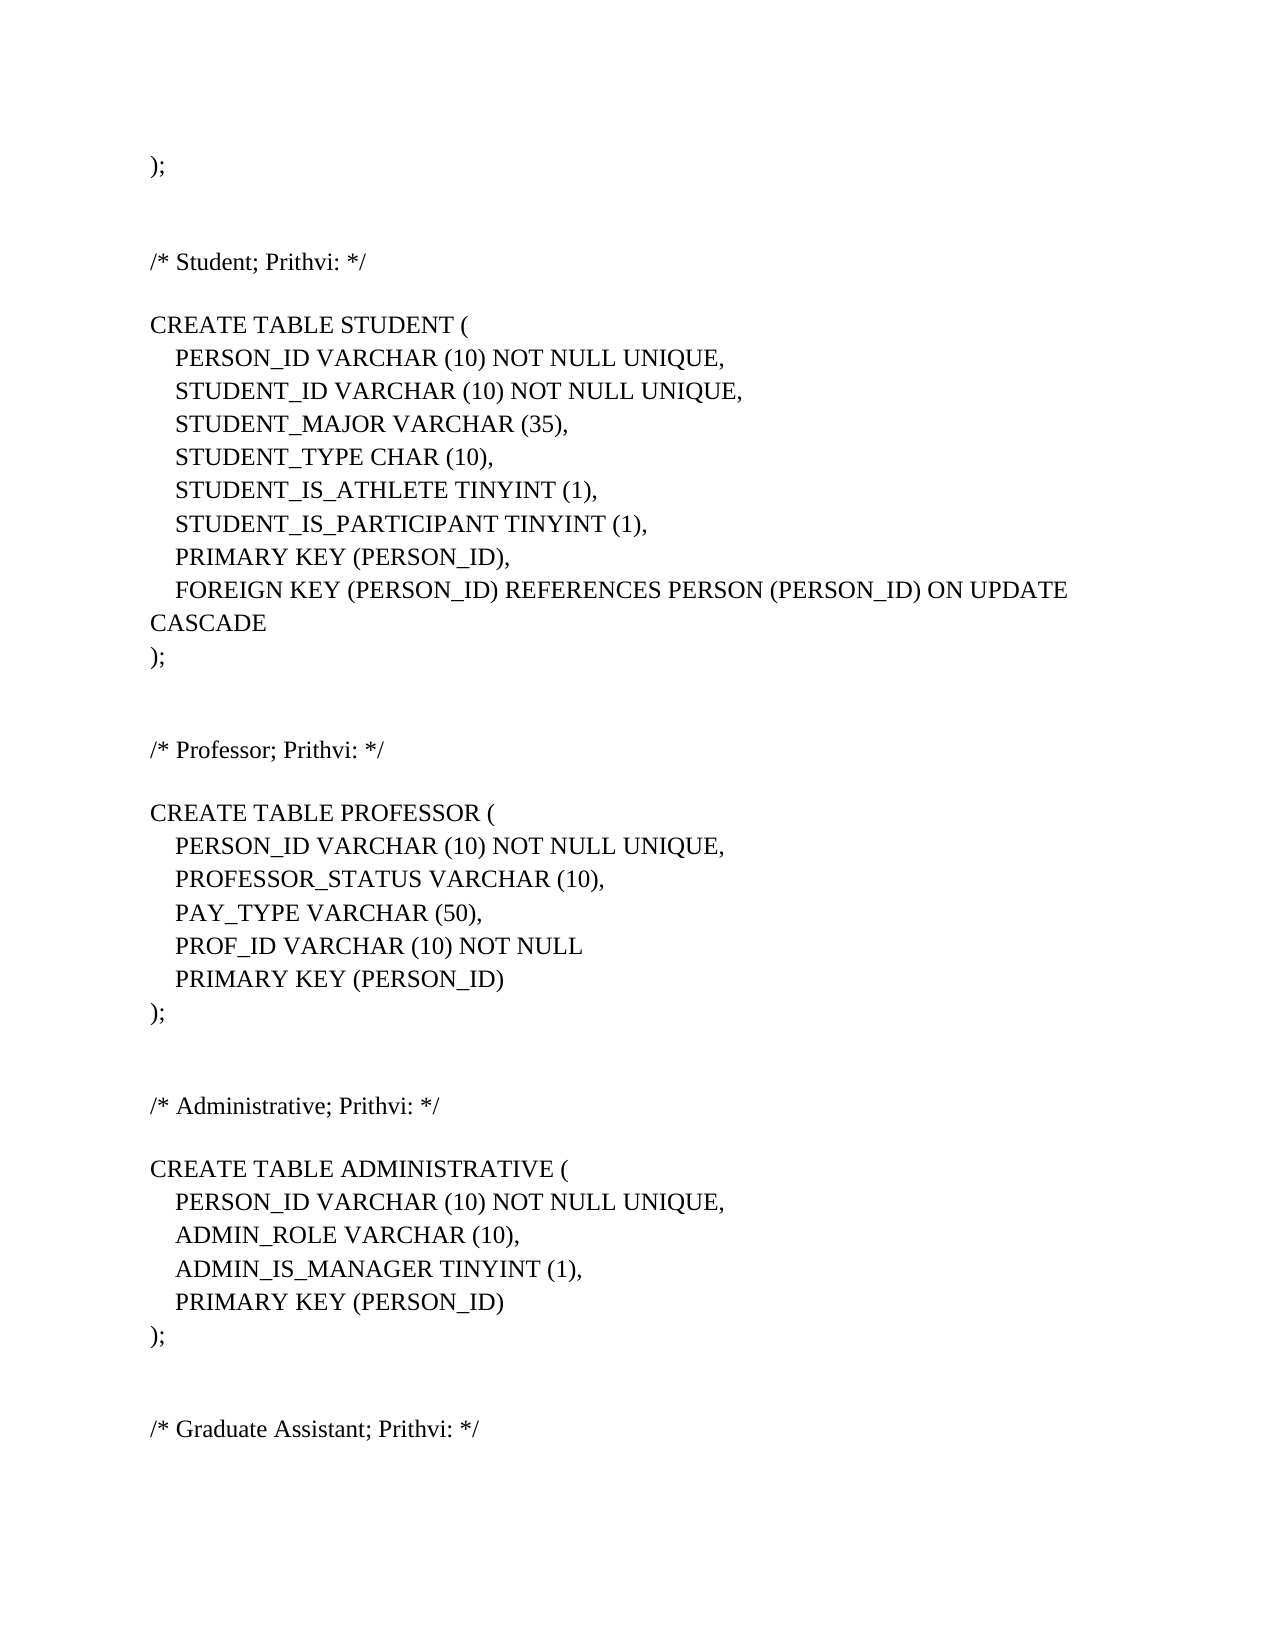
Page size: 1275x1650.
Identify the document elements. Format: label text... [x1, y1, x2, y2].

text PERSON_ID VARCHAR (10) NOT NULL UNIQUE, [150, 831, 1125, 860]
text /* Graduate Assistant; Prithvi: */ [150, 1414, 1125, 1442]
text PAY_TYPE VARCHAR (50), [150, 898, 1125, 926]
text ); [150, 1320, 1125, 1349]
text FOREIGN KEY (PERSON_ID) REFERENCES PERSON (PERSON_ID) ON UPDATE CASCADE [150, 575, 1125, 637]
text ); [150, 641, 1125, 670]
text /* Professor; Prithvi: */ [150, 735, 1125, 764]
text PROF_ID VARCHAR (10) NOT NULL [150, 931, 1125, 959]
text PRIMARY KEY (PERSON_ID), [150, 542, 1125, 571]
text CREATE TABLE STUDENT ( [150, 310, 1125, 339]
text PROFESSOR_STATUS VARCHAR (10), [150, 864, 1125, 893]
text ); [150, 997, 1125, 1026]
text ADMIN_ROLE VARCHAR (10), [150, 1221, 1125, 1249]
text CREATE TABLE ADMINISTRATIVE ( [150, 1154, 1125, 1183]
text STUDENT_ID VARCHAR (10) NOT NULL UNIQUE, [150, 376, 1125, 405]
text /* Administrative; Prithvi: */ [150, 1091, 1125, 1119]
text PRIMARY KEY (PERSON_ID) [150, 1287, 1125, 1316]
text STUDENT_IS_PARTICIPANT TINYINT (1), [150, 509, 1125, 537]
text PERSON_ID VARCHAR (10) NOT NULL UNIQUE, [150, 1187, 1125, 1216]
text CREATE TABLE PROFESSOR ( [150, 798, 1125, 827]
text /* Student; Prithvi: */ [150, 247, 1125, 275]
text ADMIN_IS_MANAGER TINYINT (1), [150, 1254, 1125, 1282]
text PRIMARY KEY (PERSON_ID) [150, 964, 1125, 993]
text PERSON_ID VARCHAR (10) NOT NULL UNIQUE, [150, 343, 1125, 372]
text STUDENT_IS_ATHLETE TINYINT (1), [150, 476, 1125, 504]
text STUDENT_MAJOR VARCHAR (35), [150, 409, 1125, 438]
text ); [150, 150, 1125, 179]
text STUDENT_TYPE CHAR (10), [150, 442, 1125, 471]
